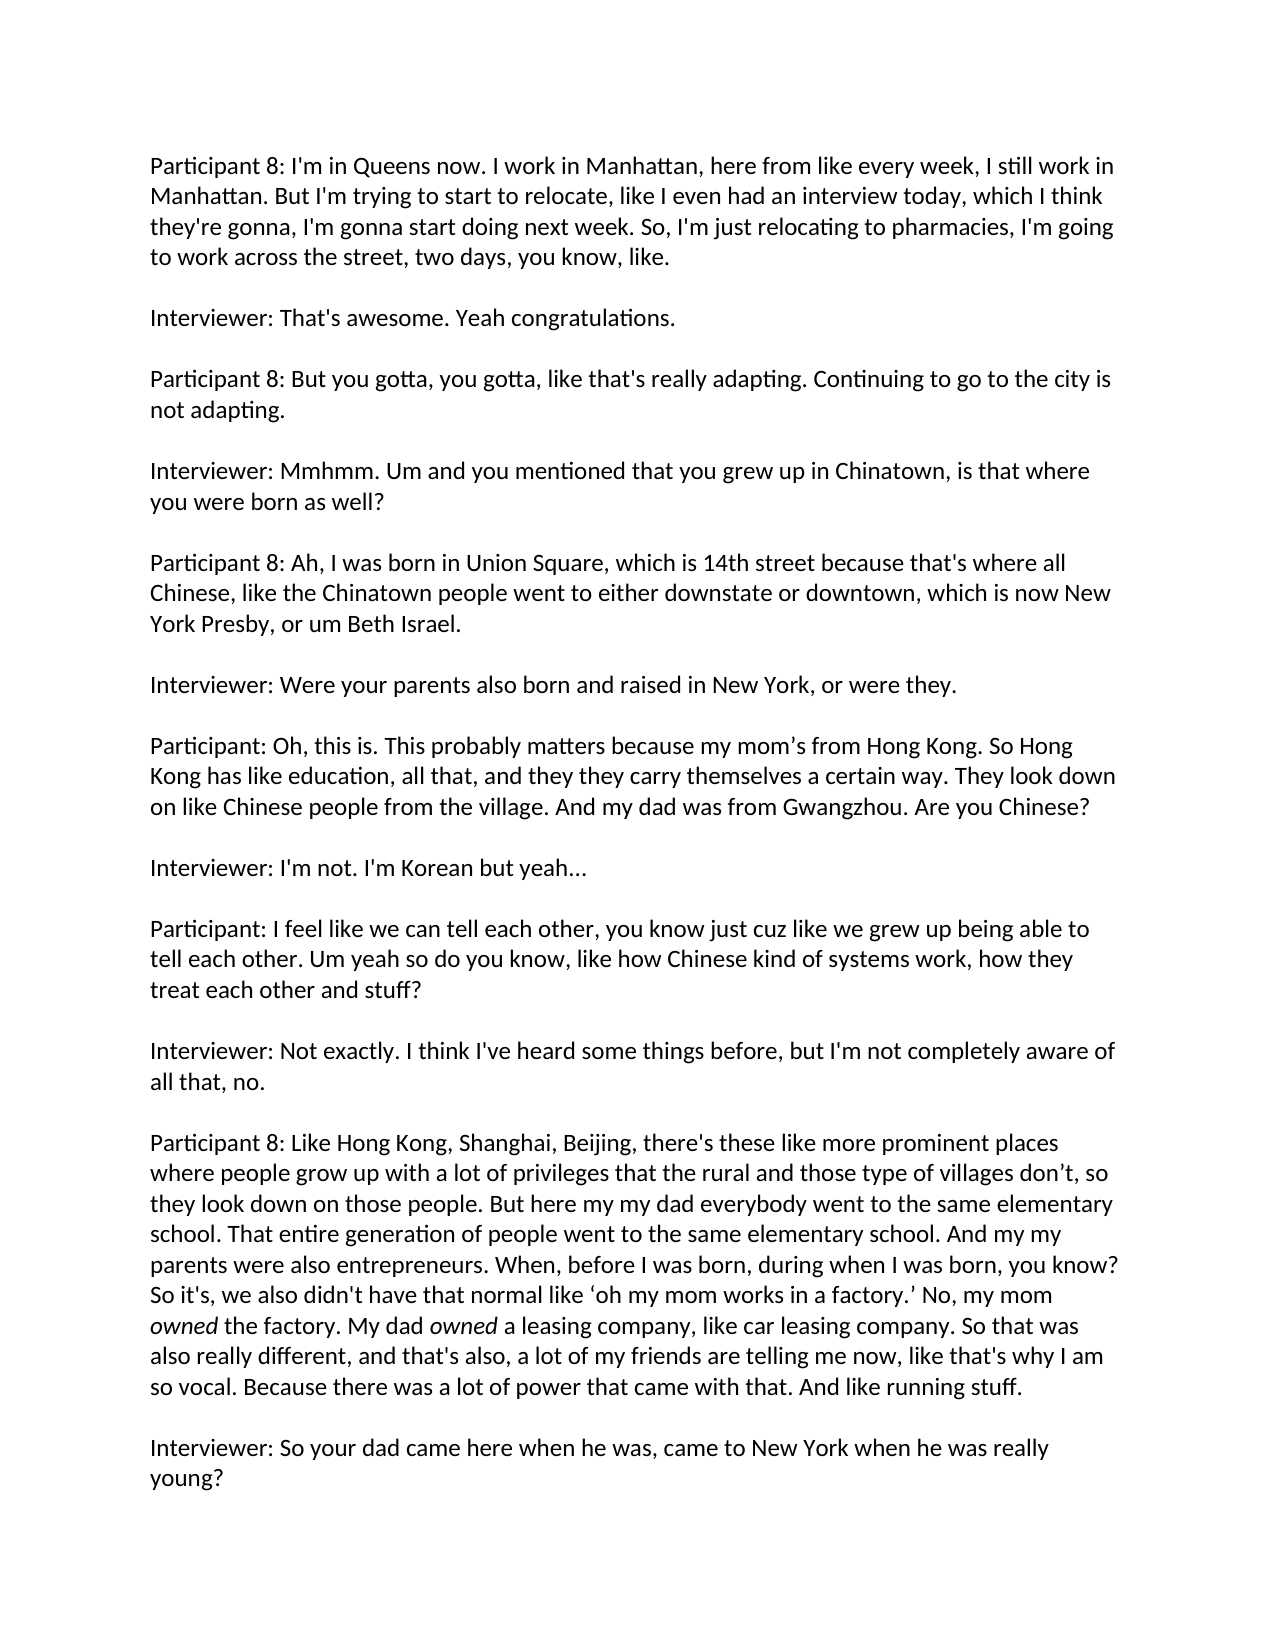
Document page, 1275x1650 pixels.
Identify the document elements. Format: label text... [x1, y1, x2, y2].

text Interviewer: Not exactly. I think I've heard some things before, but I'm not completely aware of all that, no. [150, 1035, 1125, 1096]
text Participant 8: Ah, I was born in Union Square, which is 14th street because that's where all Chinese, like the Chinatown people went to either downstate or downtown, which is now New York Presby, or um Beth Israel. [150, 547, 1125, 638]
text Interviewer: I'm not. I'm Korean but yeah... [150, 852, 1125, 882]
text Interviewer: So your dad came here when he was, came to New York when he was really young? [150, 1432, 1125, 1493]
text Interviewer: Were your parents also born and raised in New York, or were they. [150, 669, 1125, 699]
text Participant 8: Like Hong Kong, Shanghai, Beijing, there's these like more prominent places where people grow up with a lot of privileges that the rural and those type of villages don’t, so they look down on those people. But here my my dad everybody went to the same elementary school. That entire generation of people went to the same elementary school. And my my parents were also entrepreneurs. When, before I was born, during when I was born, you know? So it's, we also didn't have that normal like ‘oh my mom works in a factory.’ No, my mom owned the factory. My dad owned a leasing company, like car leasing company. So that was also really different, and that's also, a lot of my friends are telling me now, like that's why I am so vocal. Because there was a lot of power that came with that. And like running stuff. [150, 1127, 1125, 1401]
text Participant: Oh, this is. This probably matters because my mom’s from Hong Kong. So Hong Kong has like education, all that, and they they carry themselves a certain way. They look down on like Chinese people from the village. And my dad was from Gwangzhou. Are you Chinese? [150, 730, 1125, 821]
text Participant 8: But you gotta, you gotta, like that's really adapting. Continuing to go to the city is not adapting. [150, 364, 1125, 425]
text Interviewer: That's awesome. Yeah congratulations. [150, 303, 1125, 333]
text Interviewer: Mmhmm. Um and you mentioned that you grew up in Chinatown, is that where you were born as well? [150, 455, 1125, 516]
text Participant 8: I'm in Queens now. I work in Manhattan, here from like every week, I still work in Manhattan. But I'm trying to start to relocate, like I even had an interview today, which I think they're gonna, I'm gonna start doing next week. So, I'm just relocating to pharmacies, I'm going to work across the street, two days, you know, like. [150, 150, 1125, 272]
text Participant: I feel like we can tell each other, you know just cuz like we grew up being able to tell each other. Um yeah so do you know, like how Chinese kind of systems work, how they treat each other and stuff? [150, 913, 1125, 1004]
